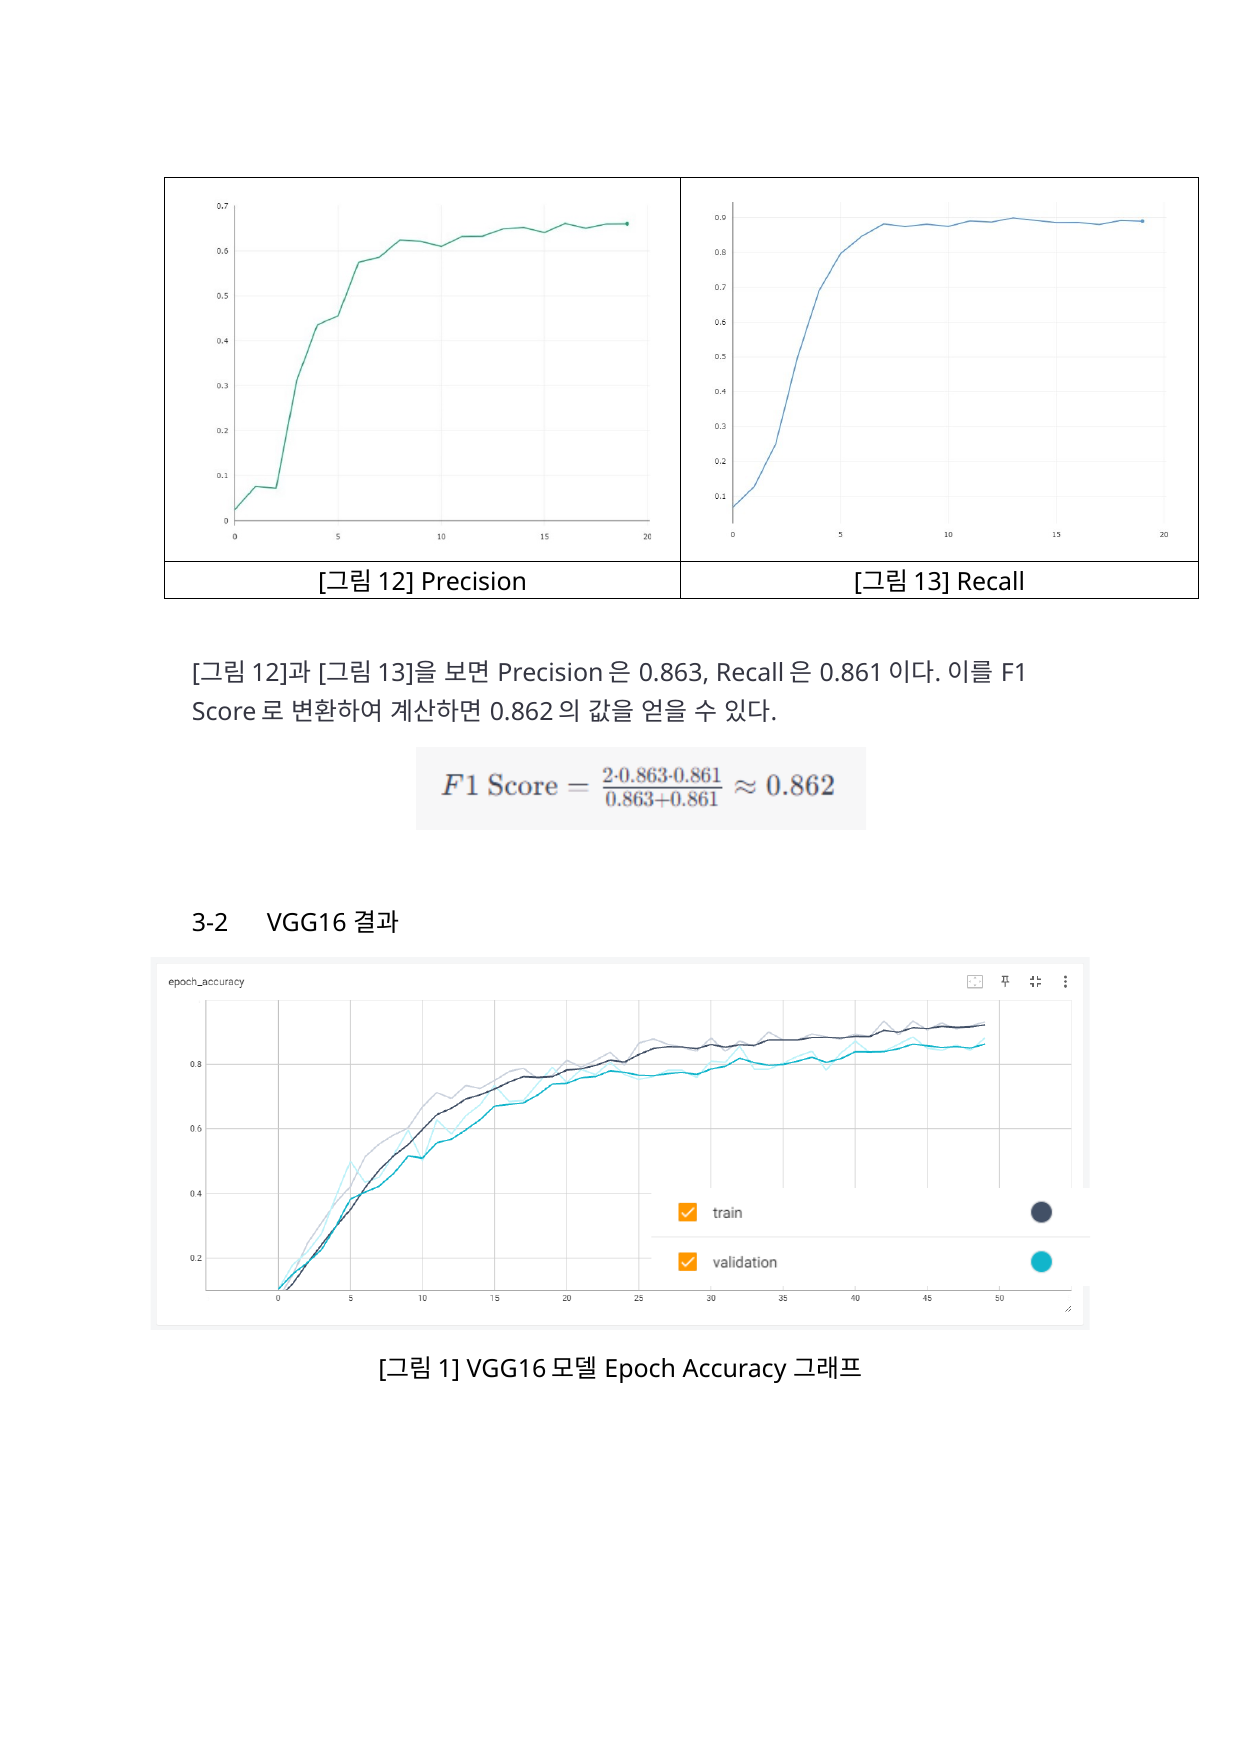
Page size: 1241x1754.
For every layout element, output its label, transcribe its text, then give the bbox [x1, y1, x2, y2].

picture [707, 192, 1169, 547]
table_cell [그림12] Precision [165, 562, 680, 598]
picture [416, 747, 867, 830]
picture [209, 194, 652, 549]
picture [150, 957, 1091, 1330]
table_cell [681, 178, 1198, 561]
table_cell [그림13] Recall [681, 562, 1198, 598]
text [그림1] VGG16모델 Epoch Accuracy 그래프 [150, 1349, 1090, 1385]
text [그림12]과 [그림13]을 보면 Precision은 0.863, Recall은 0.861이다. 이를 F1 Score로 변환하여 계산하면 0.862의 값을 얻을 수 있다. [192, 652, 1090, 728]
table_cell [165, 178, 680, 561]
list VGG16 결과 [192, 902, 1090, 938]
